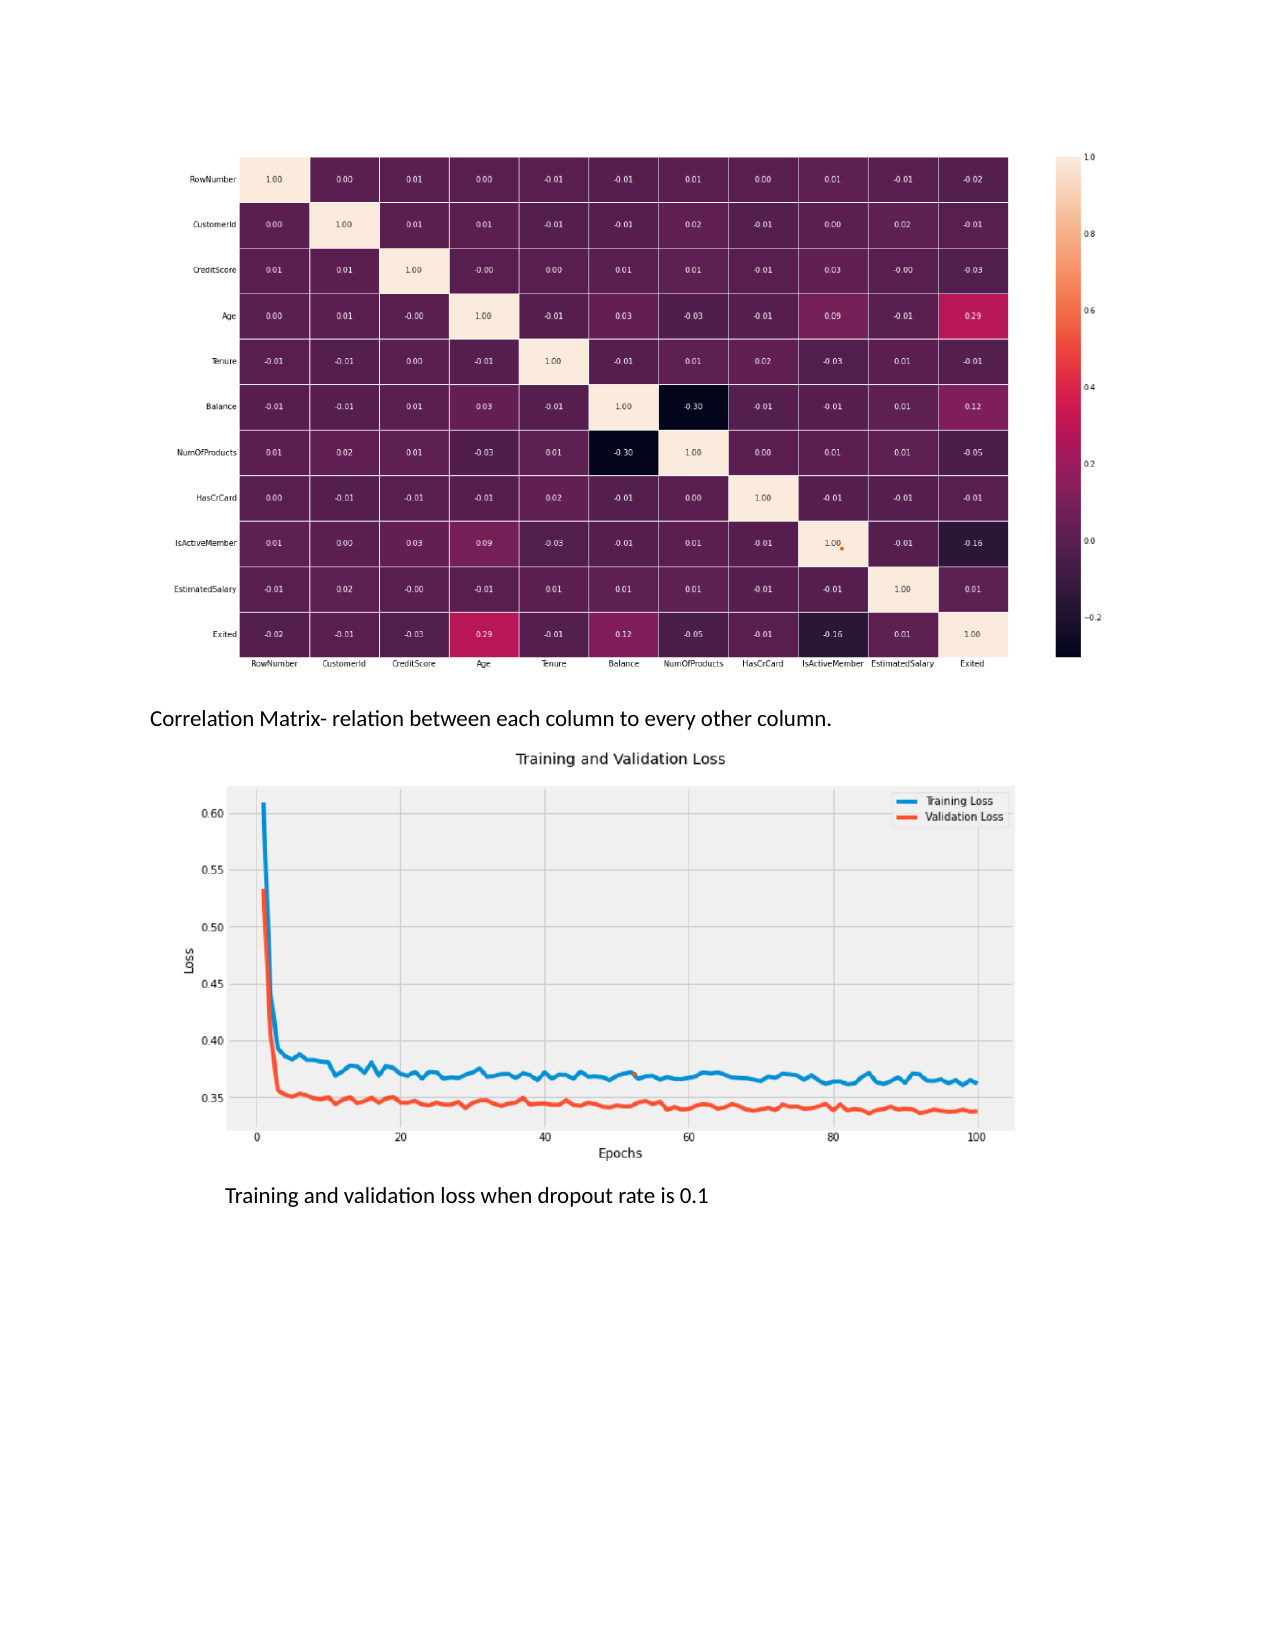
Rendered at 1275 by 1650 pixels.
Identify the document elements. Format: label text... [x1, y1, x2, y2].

picture [150, 150, 1125, 685]
picture [150, 750, 1125, 1163]
text Training and validation loss when dropout rate is 0.1 [150, 1181, 1125, 1209]
text Correlation Matrix- relation between each column to every other column. [150, 704, 1125, 732]
